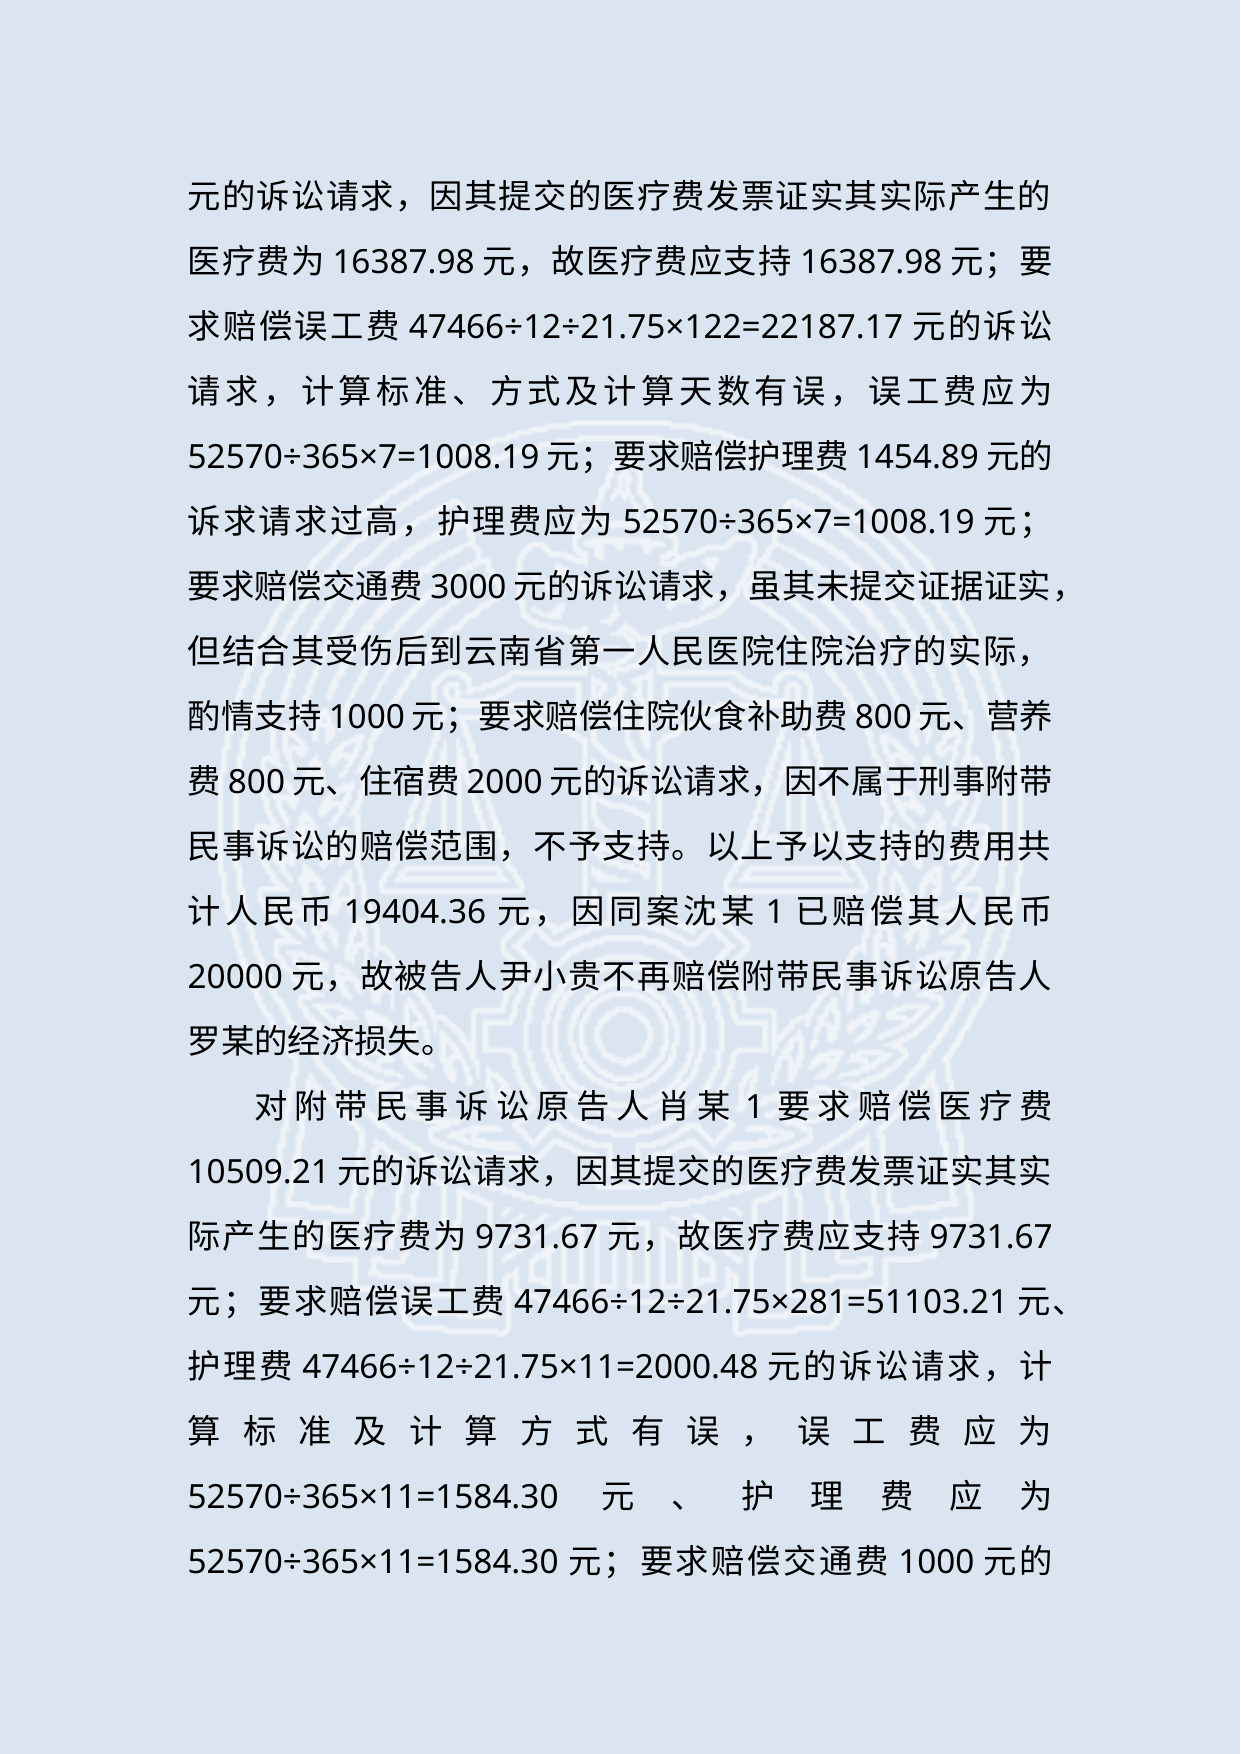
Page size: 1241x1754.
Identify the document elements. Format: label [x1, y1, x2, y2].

text [187, 1072, 1053, 1592]
text [187, 162, 1053, 1072]
